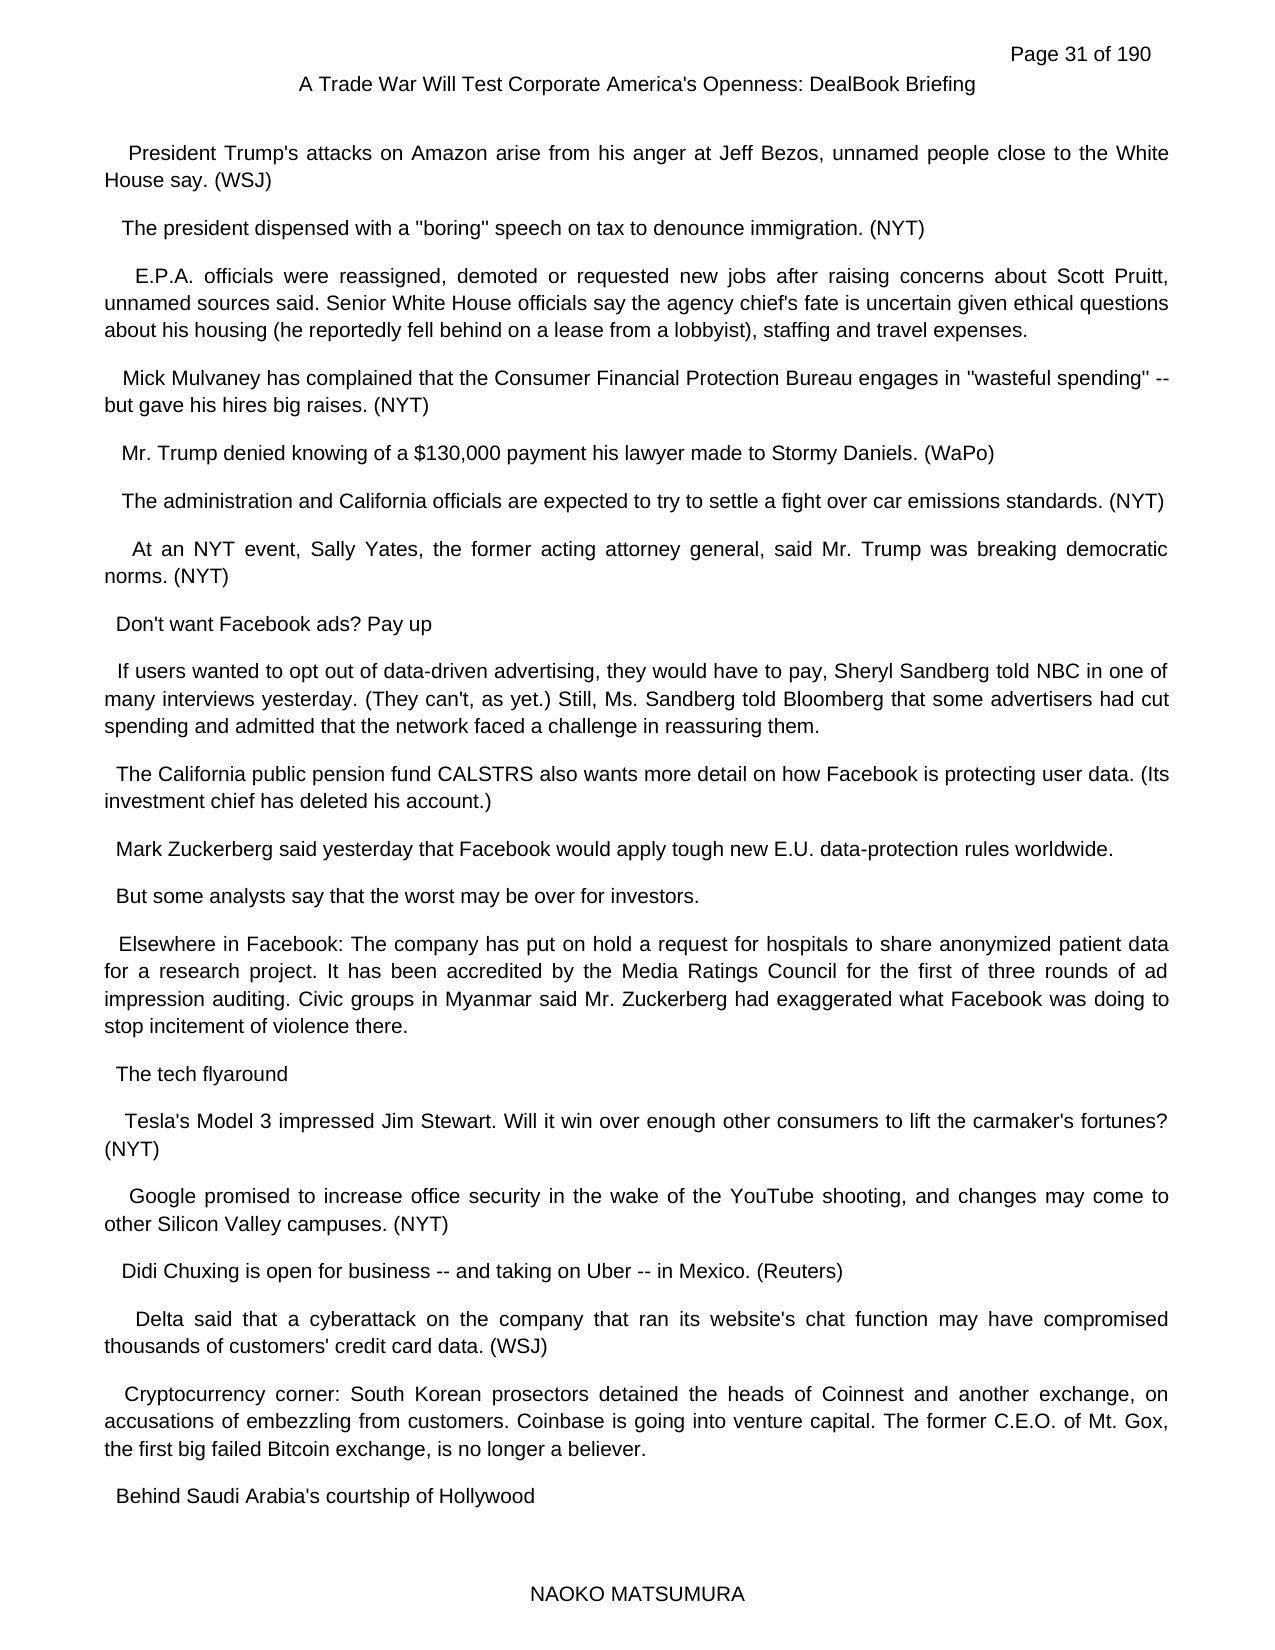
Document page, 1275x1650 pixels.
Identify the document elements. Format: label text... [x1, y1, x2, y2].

text Mick Mulvaney has complained that the Consumer Financial Protection Bureau engages in ''wasteful spending'' -- but gave his hires big raises. (NYT) [104, 362, 1171, 417]
text At an NYT event, Sally Yates, the former acting attorney general, said Mr. Trump was breaking democratic norms. (NYT) [104, 533, 1171, 587]
text Delta said that a cyberattack on the company that ran its website's chat function may have compromised thousands of customers' credit card data. (WSJ) [104, 1304, 1171, 1358]
text The president dispensed with a ''boring'' speech on tax to denounce immigration. (NYT) [104, 212, 1171, 239]
text E.P.A. officials were reassigned, demoted or requested new jobs after raising concerns about Scott Pruitt, unnamed sources said. Senior White House officials say the agency chief's fate is uncertain given ethical questions about his housing (he reportedly fell behind on a lease from a lobbyist), staffing and travel expenses. [104, 260, 1171, 342]
text Google promised to increase office security in the wake of the YouTube shooting, and changes may come to other Silicon Valley campuses. (NYT) [104, 1181, 1171, 1235]
text But some analysts say that the worst may be over for investors. [104, 881, 1171, 908]
text Cryptocurrency corner: South Korean prosectors detained the heads of Coinnest and another exchange, on accusations of embezzling from customers. Coinbase is going into venture capital. The former C.E.O. of Mt. Gox, the first big failed Bitcoin exchange, is no longer a believer. [104, 1379, 1171, 1460]
text Didi Chuxing is open for business -- and taking on Uber -- in Mexico. (Reuters) [104, 1256, 1171, 1283]
text Elsewhere in Facebook: The company has put on hold a request for hospitals to share anonymized patient data for a research project. It has been accredited by the Media Ratings Council for the first of three rounds of ad impression auditing. Civic groups in Myanmar said Mr. Zuckerberg had exaggerated what Facebook was doing to stop incitement of violence there. [104, 929, 1171, 1037]
text Behind Saudi Arabia's courtship of Hollywood [104, 1481, 1171, 1508]
text Mark Zuckerberg said yesterday that Facebook would apply tough new E.U. data-protection rules worldwide. [104, 833, 1171, 860]
text Tesla's Model 3 impressed Jim Stewart. Will it win over enough other consumers to lift the carmaker's fortunes? (NYT) [104, 1106, 1171, 1160]
text The California public pension fund CALSTRS also wants more detail on how Facebook is protecting user data. (Its investment chief has deleted his account.) [104, 758, 1171, 812]
text Mr. Trump denied knowing of a $130,000 payment his lawyer made to Stormy Daniels. (WaPo) [104, 437, 1171, 464]
text President Trump's attacks on Amazon arise from his anger at Jeff Bezos, unnamed people close to the White House say. (WSJ) [104, 137, 1171, 192]
text Don't want Facebook ads? Pay up [104, 608, 1171, 635]
text If users wanted to opt out of data-driven advertising, they would have to pay, Sheryl Sandberg told NBC in one of many interviews yesterday. (They can't, as yet.) Still, Ms. Sandberg told Bloomberg that some advertisers had cut spending and admitted that the network faced a challenge in reassuring them. [104, 656, 1171, 737]
text The administration and California officials are expected to try to settle a fight over car emissions standards. (NYT) [104, 485, 1171, 512]
text The tech flyaround [104, 1058, 1171, 1085]
